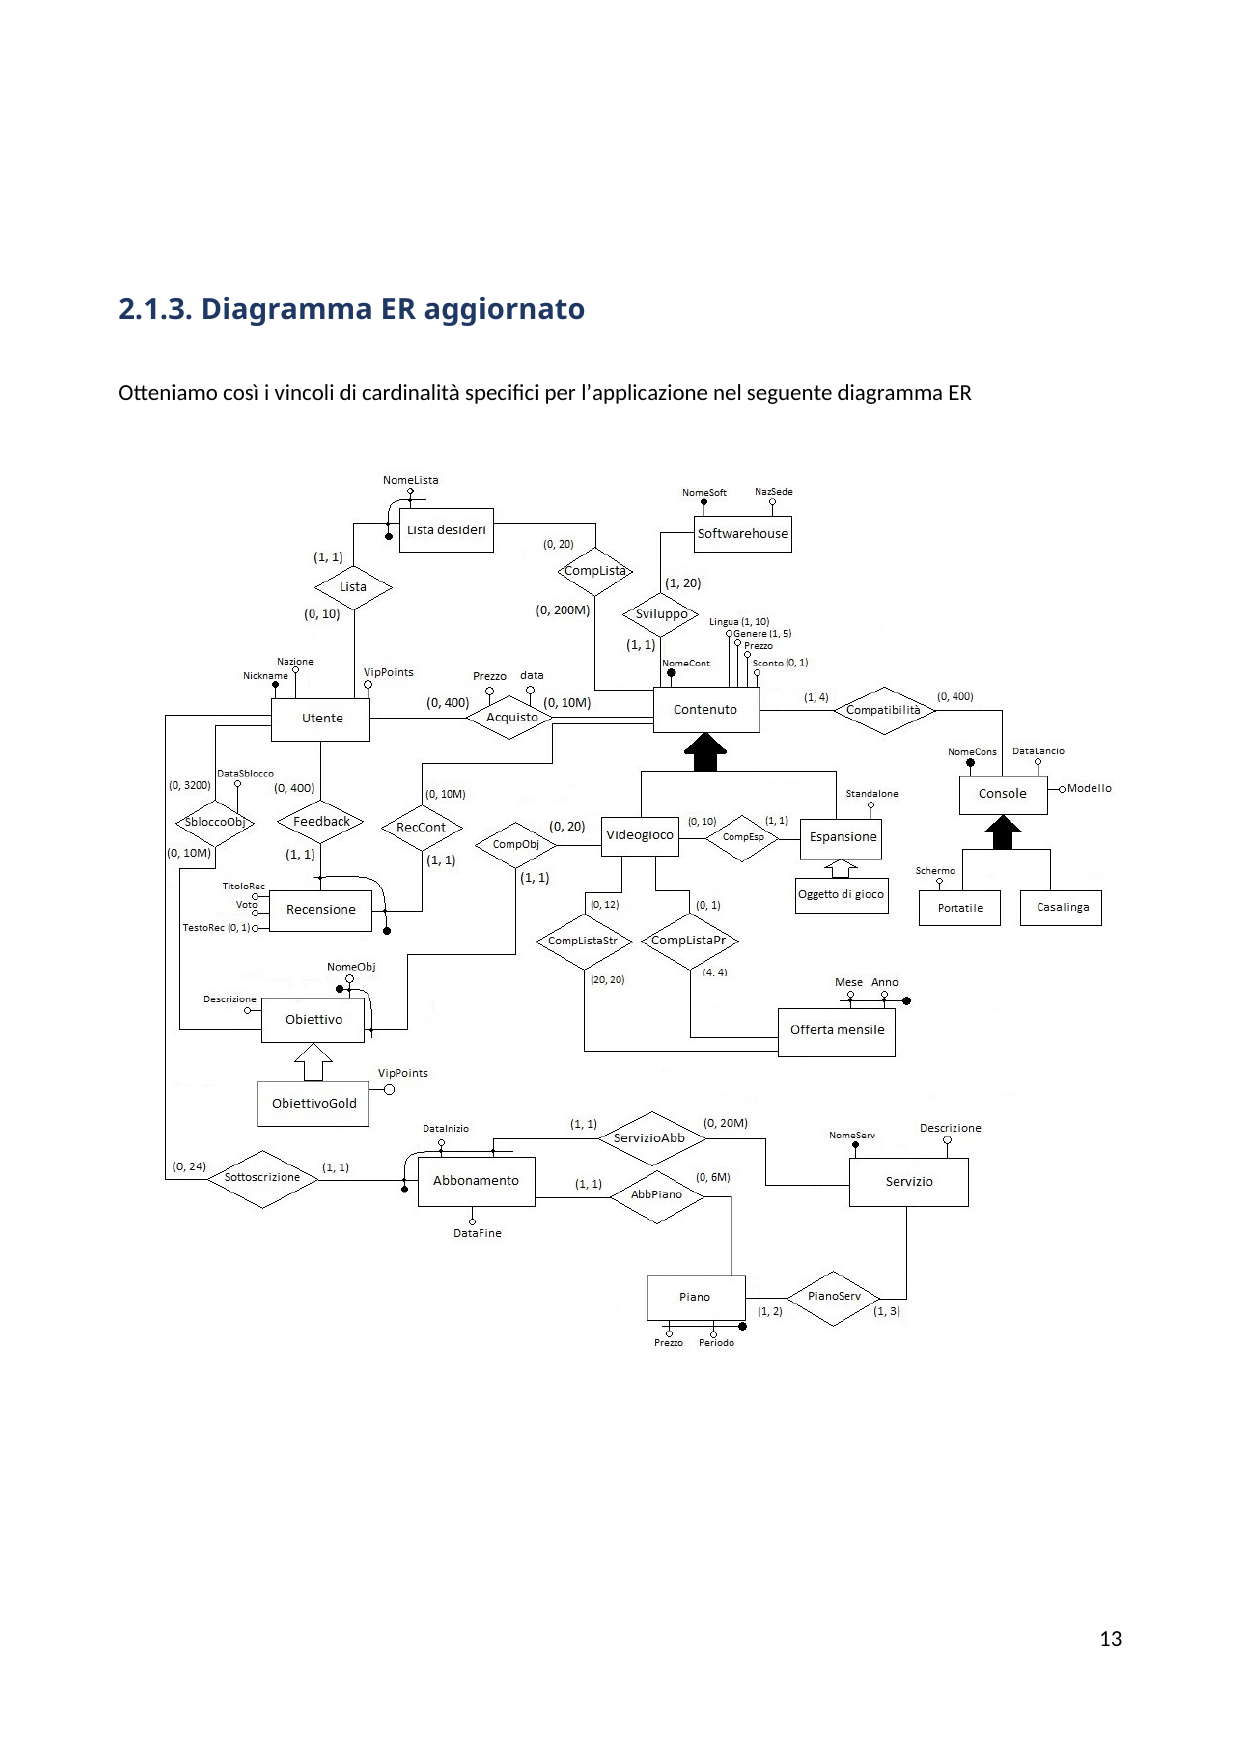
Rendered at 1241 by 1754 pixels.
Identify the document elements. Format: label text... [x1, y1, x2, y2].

subtitle 2.1.3. Diagramma ER aggiornato [118, 288, 1122, 328]
picture [118, 471, 1122, 1442]
text Otteniamo così i vincoli di cardinalità specifici per l’applicazione nel seguente diagramma ER [118, 378, 1122, 406]
